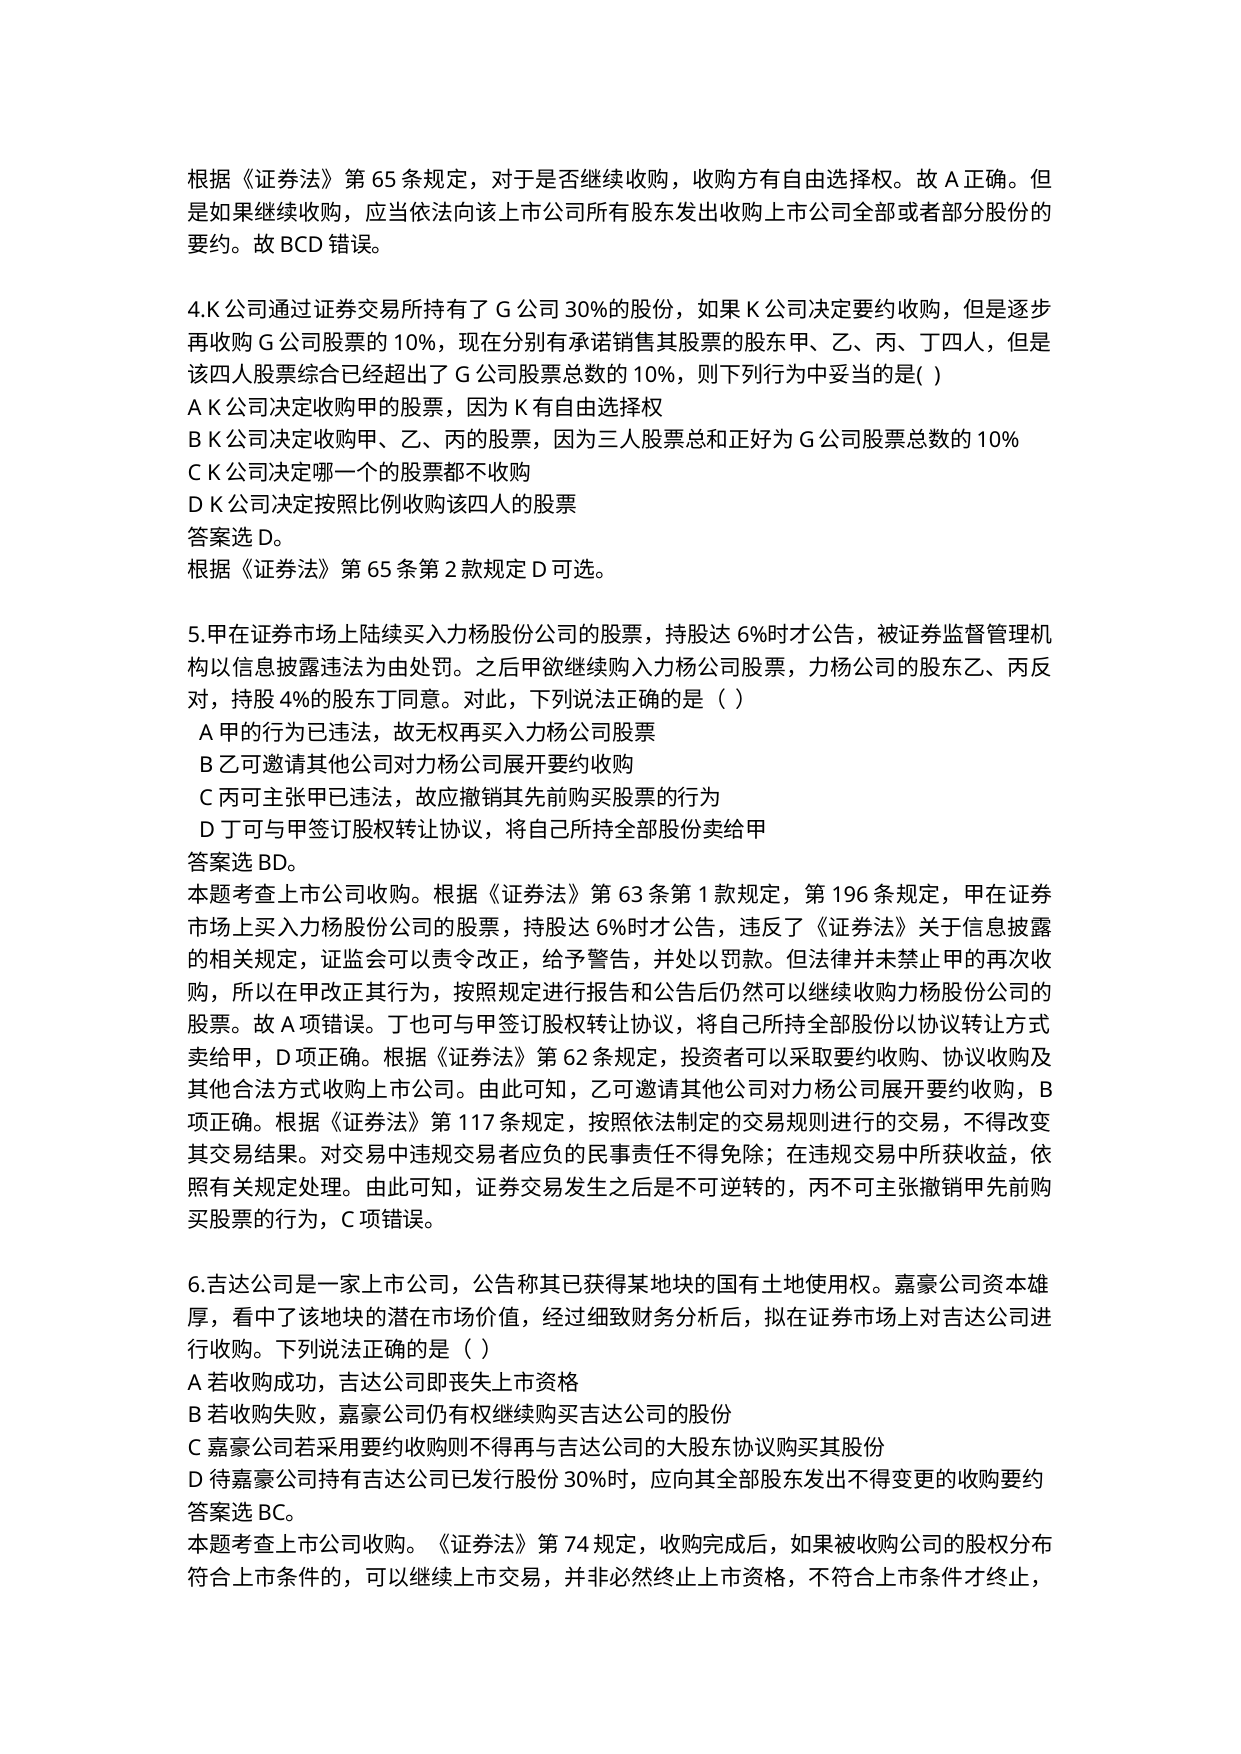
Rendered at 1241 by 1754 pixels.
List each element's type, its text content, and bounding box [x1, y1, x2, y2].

text 4.K公司通过证券交易所持有了G公司30%的股份，如果K公司决定要约收购，但是逐步再收购G公司股票的10%，现在分别有承诺销售其股票的股东甲、乙、丙、丁四人，但是该四人股票综合已经超出了G公司股票总数的10%，则下列行为中妥当的是( ) [187, 292, 1053, 389]
text C 丙可主张甲已违法，故应撤销其先前购买股票的行为 [187, 779, 1053, 812]
text B 若收购失败，嘉豪公司仍有权继续购买吉达公司的股份 [187, 1397, 1053, 1429]
text A K公司决定收购甲的股票，因为K有自由选择权 [187, 389, 1053, 422]
text 本题考查上市公司收购。根据《证券法》第63条第1款规定，第196条规定，甲在证券市场上买入力杨股份公司的股票，持股达6%时才公告，违反了《证券法》关于信息披露的相关规定，证监会可以责令改正，给予警告，并处以罚款。但法律并未禁止甲的再次收购，所以在甲改正其行为，按照规定进行报告和公告后仍然可以继续收购力杨股份公司的股票。故A项错误。丁也可与甲签订股权转让协议，将自己所持全部股份以协议转让方式卖给甲，D项正确。根据《证券法》第62条规定，投资者可以采取要约收购、协议收购及其他合法方式收购上市公司。由此可知，乙可邀请其他公司对力杨公司展开要约收购，B项正确。根据《证券法》第117条规定，按照依法制定的交易规则进行的交易，不得改变其交易结果。对交易中违规交易者应负的民事责任不得免除；在违规交易中所获收益，依照有关规定处理。由此可知，证券交易发生之后是不可逆转的，丙不可主张撤销甲先前购买股票的行为，C项错误。 [187, 877, 1053, 1234]
text 根据《证券法》第65条第2款规定D可选。 [187, 552, 1053, 584]
text 答案选BD。 [187, 844, 1053, 877]
text 答案选D。 [187, 519, 1053, 552]
text B K公司决定收购甲、乙、丙的股票，因为三人股票总和正好为G公司股票总数的10% [187, 422, 1053, 454]
text D K公司决定按照比例收购该四人的股票 [187, 487, 1053, 519]
text A 若收购成功，吉达公司即丧失上市资格 [187, 1364, 1053, 1397]
text A 甲的行为已违法，故无权再买入力杨公司股票 [187, 714, 1053, 747]
text B 乙可邀请其他公司对力杨公司展开要约收购 [187, 747, 1053, 779]
text C K公司决定哪一个的股票都不收购 [187, 454, 1053, 487]
text C 嘉豪公司若采用要约收购则不得再与吉达公司的大股东协议购买其股份 [187, 1429, 1053, 1462]
text 5.甲在证券市场上陆续买入力杨股份公司的股票，持股达6%时才公告，被证券监督管理机构以信息披露违法为由处罚。之后甲欲继续购入力杨公司股票，力杨公司的股东乙、丙反对，持股4%的股东丁同意。对此，下列说法正确的是（ ） [187, 617, 1053, 714]
text D 待嘉豪公司持有吉达公司已发行股份30%时，应向其全部股东发出不得变更的收购要约 [187, 1462, 1053, 1494]
text 根据《证券法》第65条规定，对于是否继续收购，收购方有自由选择权。故A正确。但是如果继续收购，应当依法向该上市公司所有股东发出收购上市公司全部或者部分股份的要约。故BCD错误。 [187, 162, 1053, 259]
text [187, 1527, 1053, 1592]
text 6.吉达公司是一家上市公司，公告称其已获得某地块的国有土地使用权。嘉豪公司资本雄厚，看中了该地块的潜在市场价值，经过细致财务分析后，拟在证券市场上对吉达公司进行收购。下列说法正确的是（ ） [187, 1267, 1053, 1364]
text D 丁可与甲签订股权转让协议，将自己所持全部股份卖给甲 [187, 812, 1053, 844]
text 答案选BC。 [187, 1494, 1053, 1527]
